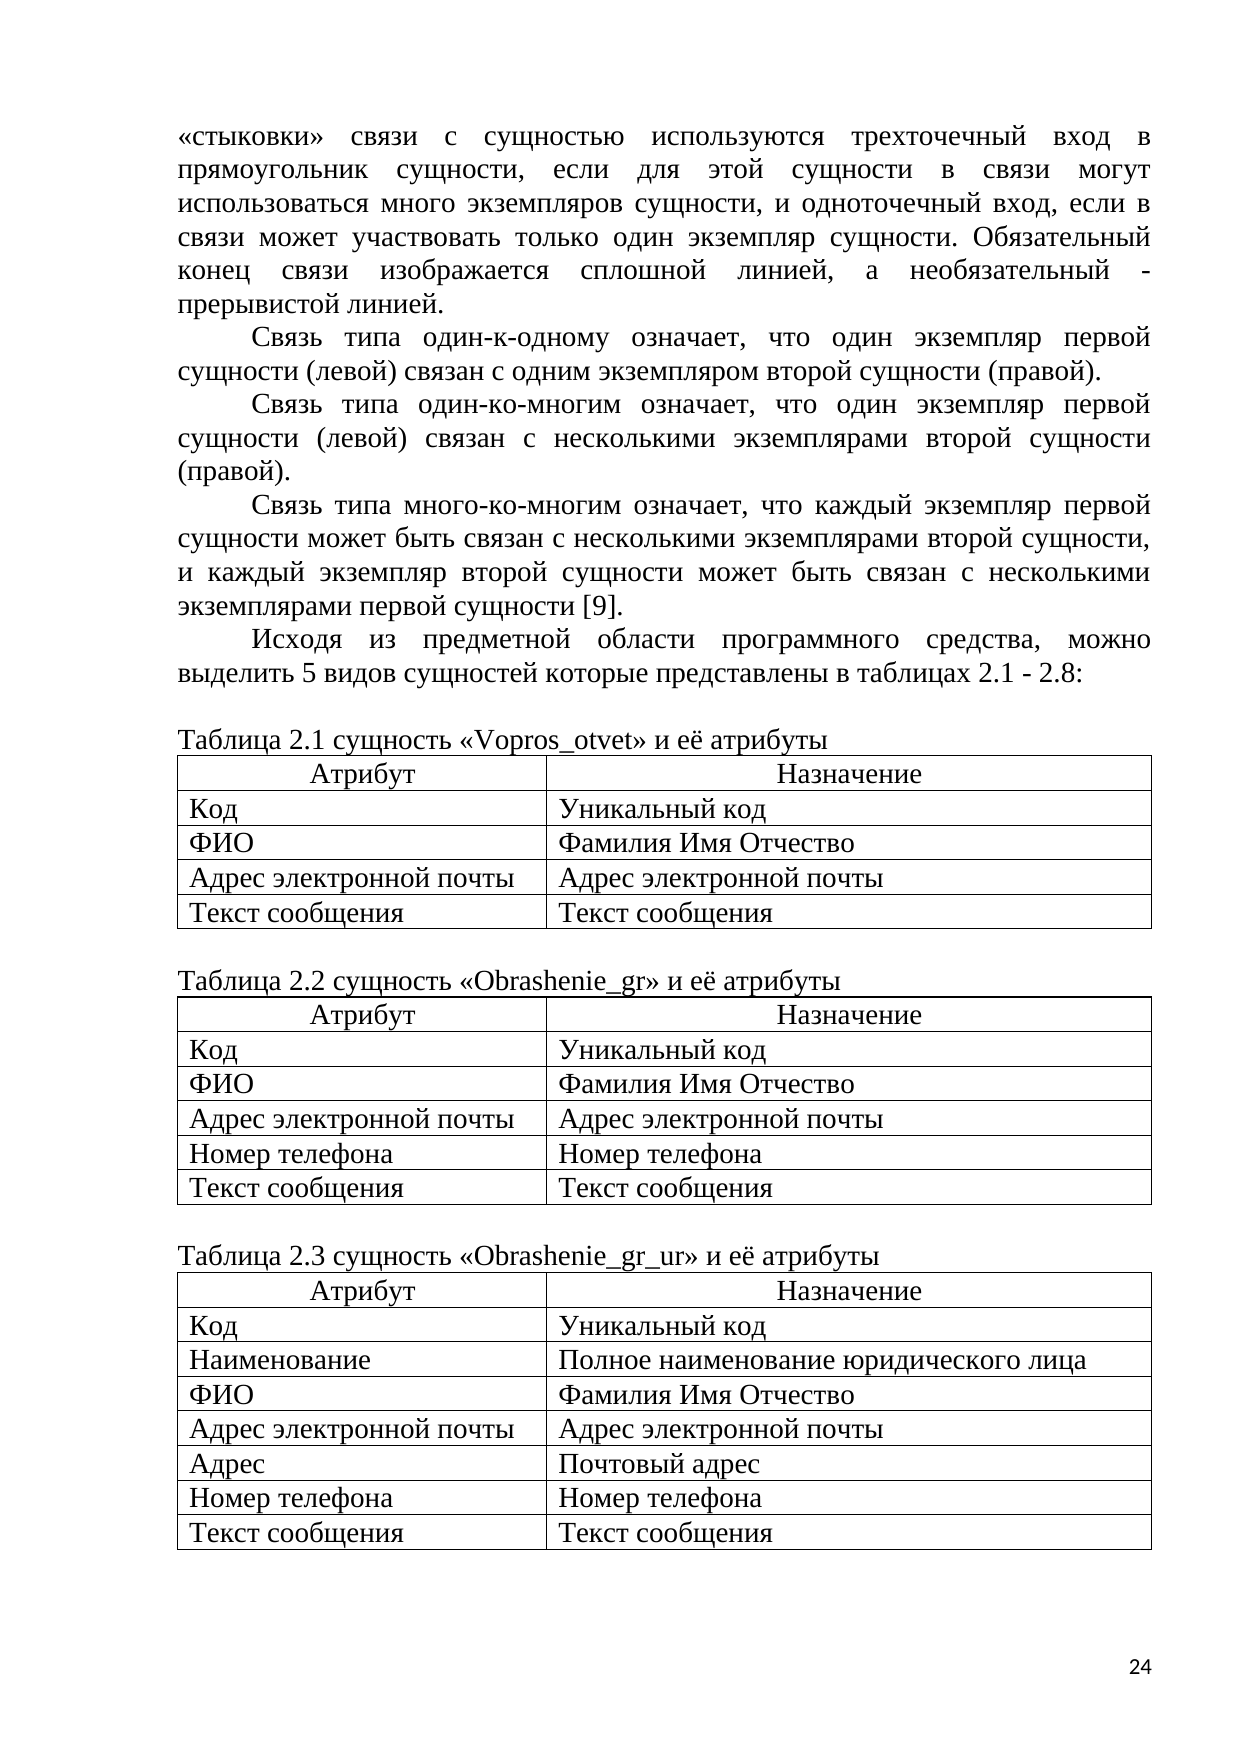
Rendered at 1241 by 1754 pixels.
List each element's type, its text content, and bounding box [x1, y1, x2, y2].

table_header Назначение [547, 1273, 1151, 1307]
table_cell Уникальный код [547, 1032, 1151, 1066]
table_header Атрибут [178, 998, 546, 1031]
table_cell Текст сообщения [547, 1170, 1151, 1204]
table_cell Почтовый адрес [547, 1446, 1151, 1479]
table_header Назначение [547, 998, 1151, 1031]
table_cell ФИО [178, 1067, 546, 1100]
table_cell Уникальный код [547, 791, 1151, 824]
table_cell Адрес электронной почты [178, 860, 546, 894]
table_cell Фамилия Имя Отчество [547, 826, 1151, 859]
table_cell Фамилия Имя Отчество [547, 1377, 1151, 1410]
text Таблица 2.1 сущность «Vopros_otvet» и её атрибуты [177, 722, 1152, 755]
table_cell Текст сообщения [178, 1515, 546, 1549]
table_cell Код [178, 791, 546, 824]
table_cell Текст сообщения [547, 1515, 1151, 1549]
table_cell Адрес электронной почты [547, 860, 1151, 894]
table_cell Номер телефона [547, 1481, 1151, 1514]
text Исходя из предметной области программного средства, можно выделить 5 видов сущностей которые представлены в таблицах 2.1 - 2.8: [177, 621, 1152, 688]
table_cell ФИО [178, 826, 546, 859]
text Связь типа много-ко-многим означает, что каждый экземпляр первой сущности может быть связан с несколькими экземплярами второй сущности, и каждый экземпляр второй сущности может быть связан с несколькими экземплярами первой сущности [9]. [177, 487, 1152, 621]
table_cell Текст сообщения [178, 1170, 546, 1204]
table_cell Адрес электронной почты [178, 1101, 546, 1135]
table_cell ФИО [178, 1377, 546, 1410]
table_header Атрибут [178, 756, 546, 790]
table_cell Текст сообщения [178, 895, 546, 928]
table_cell Наименование [178, 1342, 546, 1376]
table_cell Адрес [178, 1446, 546, 1479]
table_cell Полное наименование юридического лица [547, 1342, 1151, 1376]
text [177, 118, 1152, 319]
table_cell Код [178, 1032, 546, 1066]
table_cell Адрес электронной почты [547, 1101, 1151, 1135]
table_cell Код [178, 1308, 546, 1341]
table_cell Уникальный код [547, 1308, 1151, 1341]
table_header Атрибут [178, 1273, 546, 1307]
table_cell Текст сообщения [547, 895, 1151, 928]
text Таблица 2.2 сущность «Obrashenie_gr» и её атрибуты [177, 963, 1152, 996]
table_cell Номер телефона [547, 1136, 1151, 1169]
table_header Назначение [547, 756, 1151, 790]
table_cell Фамилия Имя Отчество [547, 1067, 1151, 1100]
text Связь типа один-к-одному означает, что один экземпляр первой сущности (левой) связан с одним экземпляром второй сущности (правой). [177, 319, 1152, 386]
table_cell Номер телефона [178, 1481, 546, 1514]
table_cell Адрес электронной почты [178, 1411, 546, 1445]
table_cell Адрес электронной почты [547, 1411, 1151, 1445]
table_cell Номер телефона [178, 1136, 546, 1169]
text Связь типа один-ко-многим означает, что один экземпляр первой сущности (левой) связан с несколькими экземплярами второй сущности (правой). [177, 386, 1152, 487]
text Таблица 2.3 сущность «Obrashenie_gr_ur» и её атрибуты [177, 1238, 1152, 1272]
